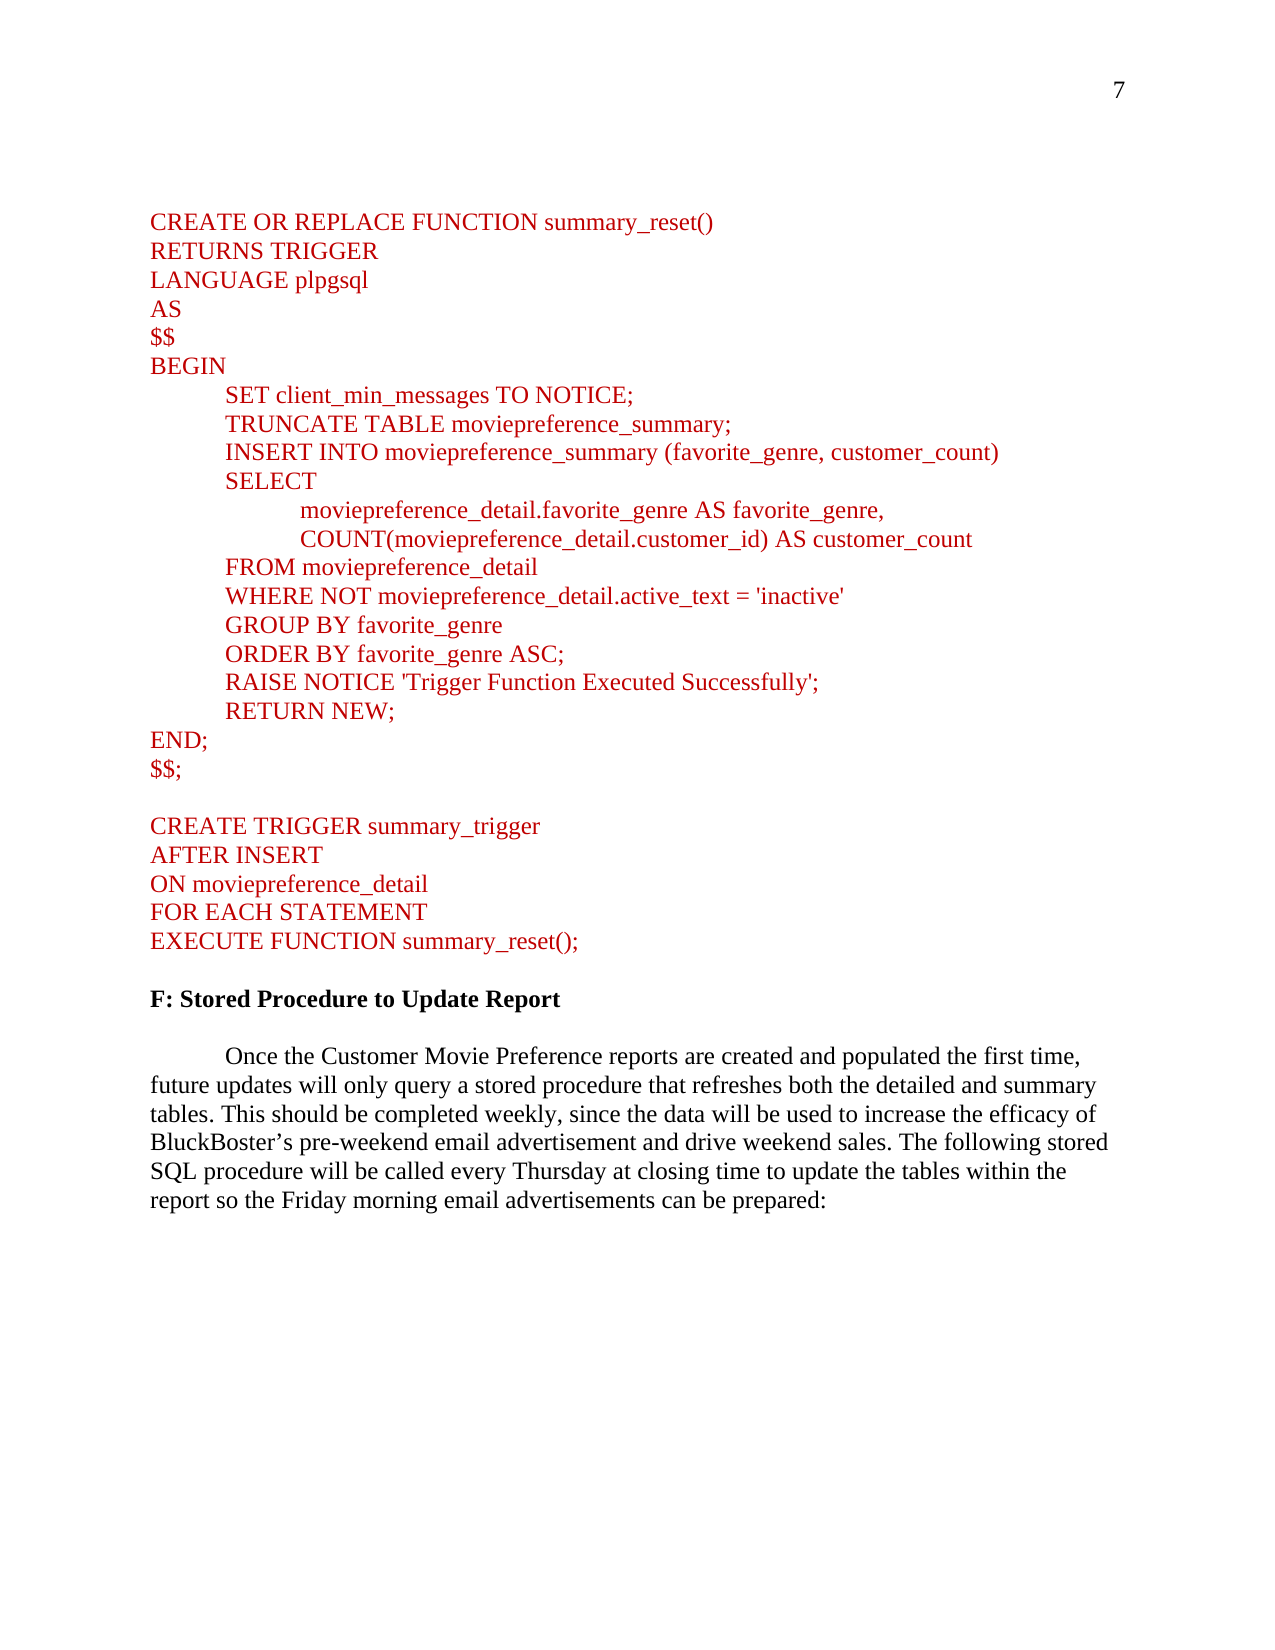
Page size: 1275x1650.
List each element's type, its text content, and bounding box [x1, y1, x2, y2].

text BEGIN [150, 351, 1125, 380]
text RETURN NEW; [150, 696, 1125, 725]
text SET client_min_messages TO NOTICE; TRUNCATE TABLE moviepreference_summary; [225, 380, 1125, 437]
text SELECT [225, 466, 1125, 495]
text ORDER BY favorite_genre ASC; [150, 639, 1125, 667]
text EXECUTE FUNCTION summary_reset(); [150, 926, 1125, 955]
text LANGUAGE plpgsql [150, 265, 1125, 294]
text CREATE TRIGGER summary_trigger [150, 811, 1125, 840]
text moviepreference_detail.favorite_genre AS favorite_genre, [225, 495, 1125, 524]
text Once the Customer Movie Preference reports are created and populated the first time, future updates will only query a stored procedure that refreshes both the detailed and summary tables. This should be completed weekly, since the data will be used to increase the efficacy of BluckBoster’s pre-weekend email advertisement and drive weekend sales. The following stored SQL procedure will be called every Thursday at closing time to update the tables within the report so the Friday morning email advertisements can be prepared: [150, 1041, 1125, 1214]
subtitle F: Stored Procedure to Update Report [150, 984, 1125, 1012]
text INSERT INTO moviepreference_summary (favorite_genre, customer_count) [150, 437, 1125, 466]
text CREATE OR REPLACE FUNCTION summary_reset() [150, 207, 1125, 236]
text AS [150, 294, 1125, 322]
text FOR EACH STATEMENT [150, 897, 1125, 926]
text $$; [150, 754, 1125, 782]
text ON moviepreference_detail [150, 869, 1125, 897]
text COUNT(moviepreference_detail.customer_id) AS customer_count [225, 524, 1125, 552]
text END; [150, 725, 1125, 754]
text WHERE NOT moviepreference_detail.active_text = 'inactive' [150, 581, 1125, 610]
text $$ [150, 322, 1125, 351]
text RETURNS TRIGGER [150, 236, 1125, 265]
text AFTER INSERT [150, 840, 1125, 869]
text GROUP BY favorite_genre [150, 610, 1125, 639]
text FROM moviepreference_detail [150, 552, 1125, 581]
text RAISE NOTICE 'Trigger Function Executed Successfully'; [150, 667, 1125, 696]
